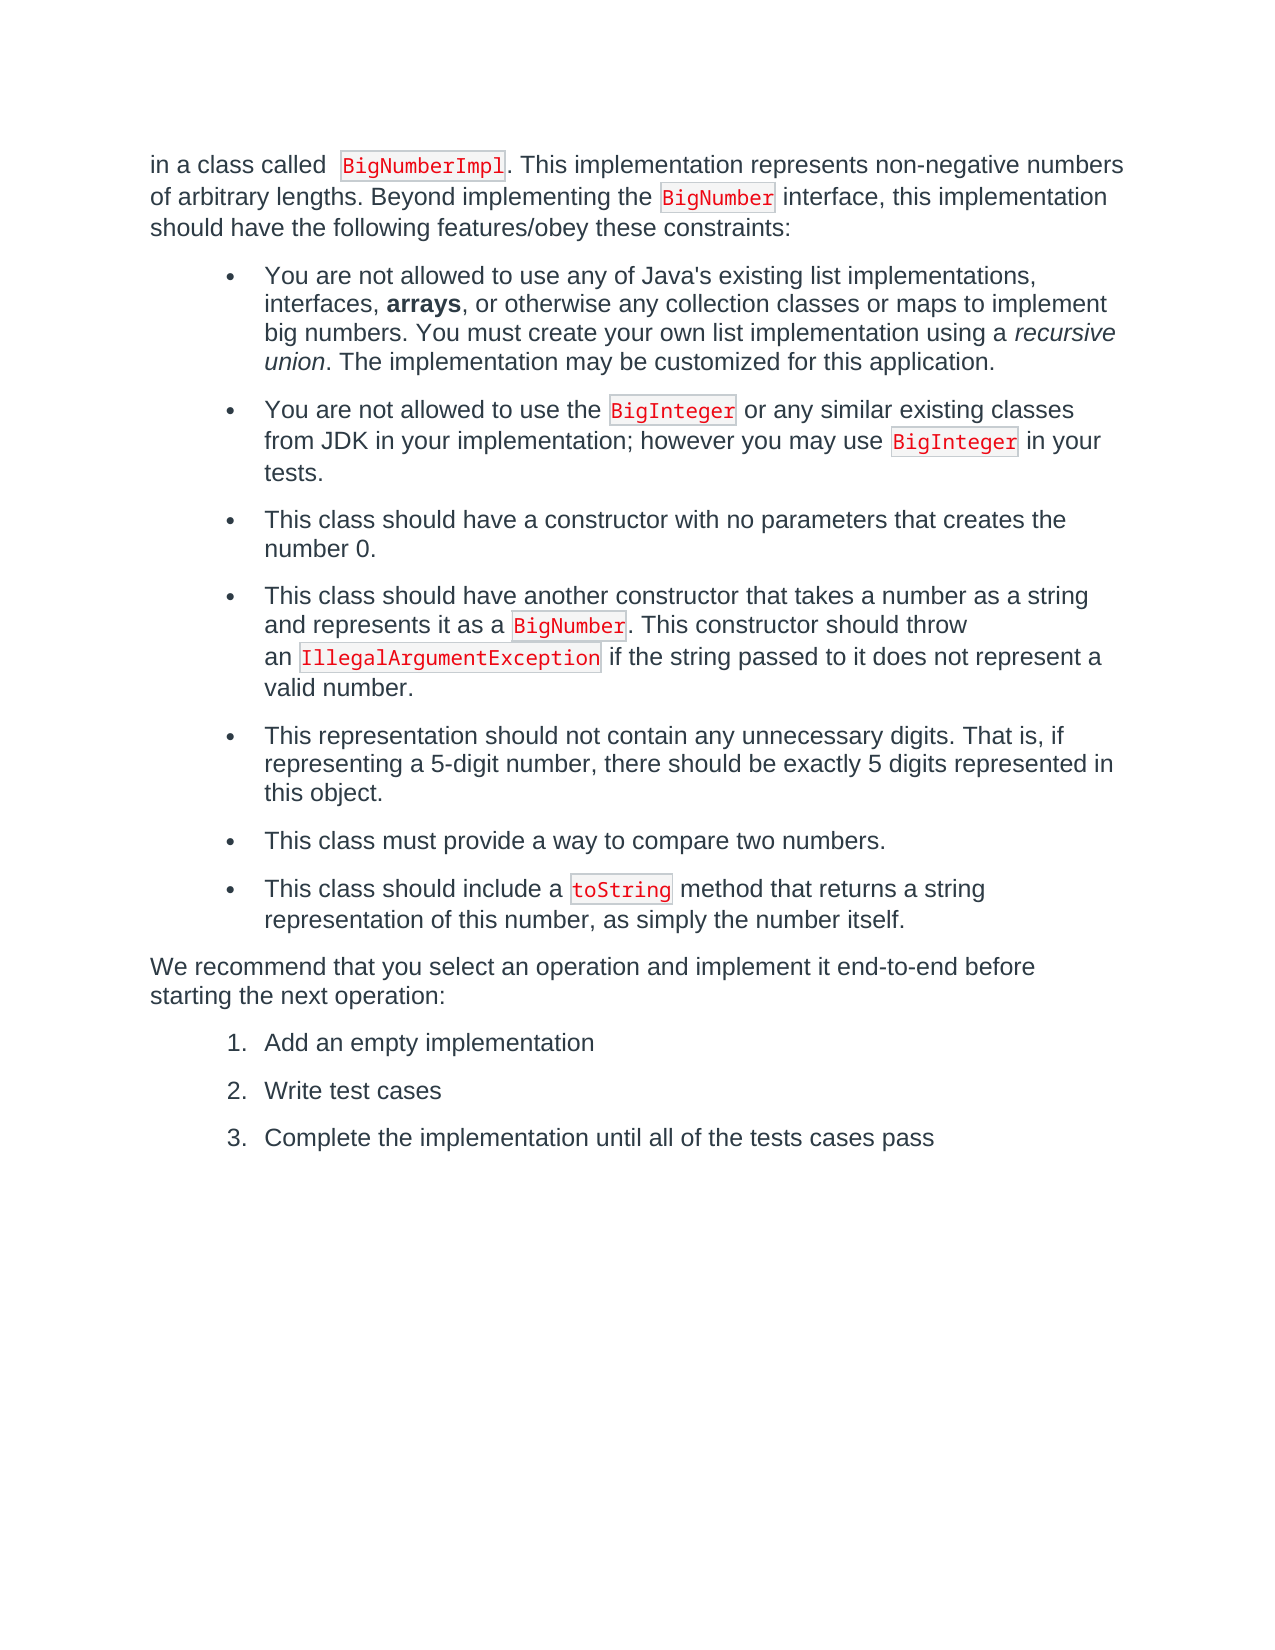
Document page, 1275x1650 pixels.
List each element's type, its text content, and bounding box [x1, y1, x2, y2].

list You are not allowed to use any of Java's existing list implementations, interfaces, arrays, or otherwise any collection classes or maps to implement big numbers. You must create your own list implementation using a recursive union. The implementation may be customized for this application. [227, 261, 1125, 376]
list Complete the implementation until all of the tests cases pass [227, 1123, 1125, 1152]
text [150, 150, 1125, 242]
list Write test cases [227, 1076, 1125, 1105]
list This representation should not contain any unnecessary digits. That is, if representing a 5-digit number, there should be exactly 5 digits represented in this object. [227, 721, 1125, 807]
text We recommend that you select an operation and implement it end-to-end before starting the next operation: [150, 952, 1125, 1010]
list This class should include a toString method that returns a string representation of this number, as simply the number itself. [227, 873, 1125, 933]
list You are not allowed to use the BigInteger or any similar existing classes from JDK in your implementation; however you may use BigInteger in your tests. [227, 394, 1125, 486]
list Add an empty implementation [227, 1028, 1125, 1057]
list This class should have another constructor that takes a number as a string and represents it as a BigNumber. This constructor should throw an IllegalArgumentException if the string passed to it does not represent a valid number. [227, 581, 1125, 702]
list This class should have a constructor with no parameters that creates the number 0. [227, 505, 1125, 562]
list This class must provide a way to compare two numbers. [227, 826, 1125, 854]
